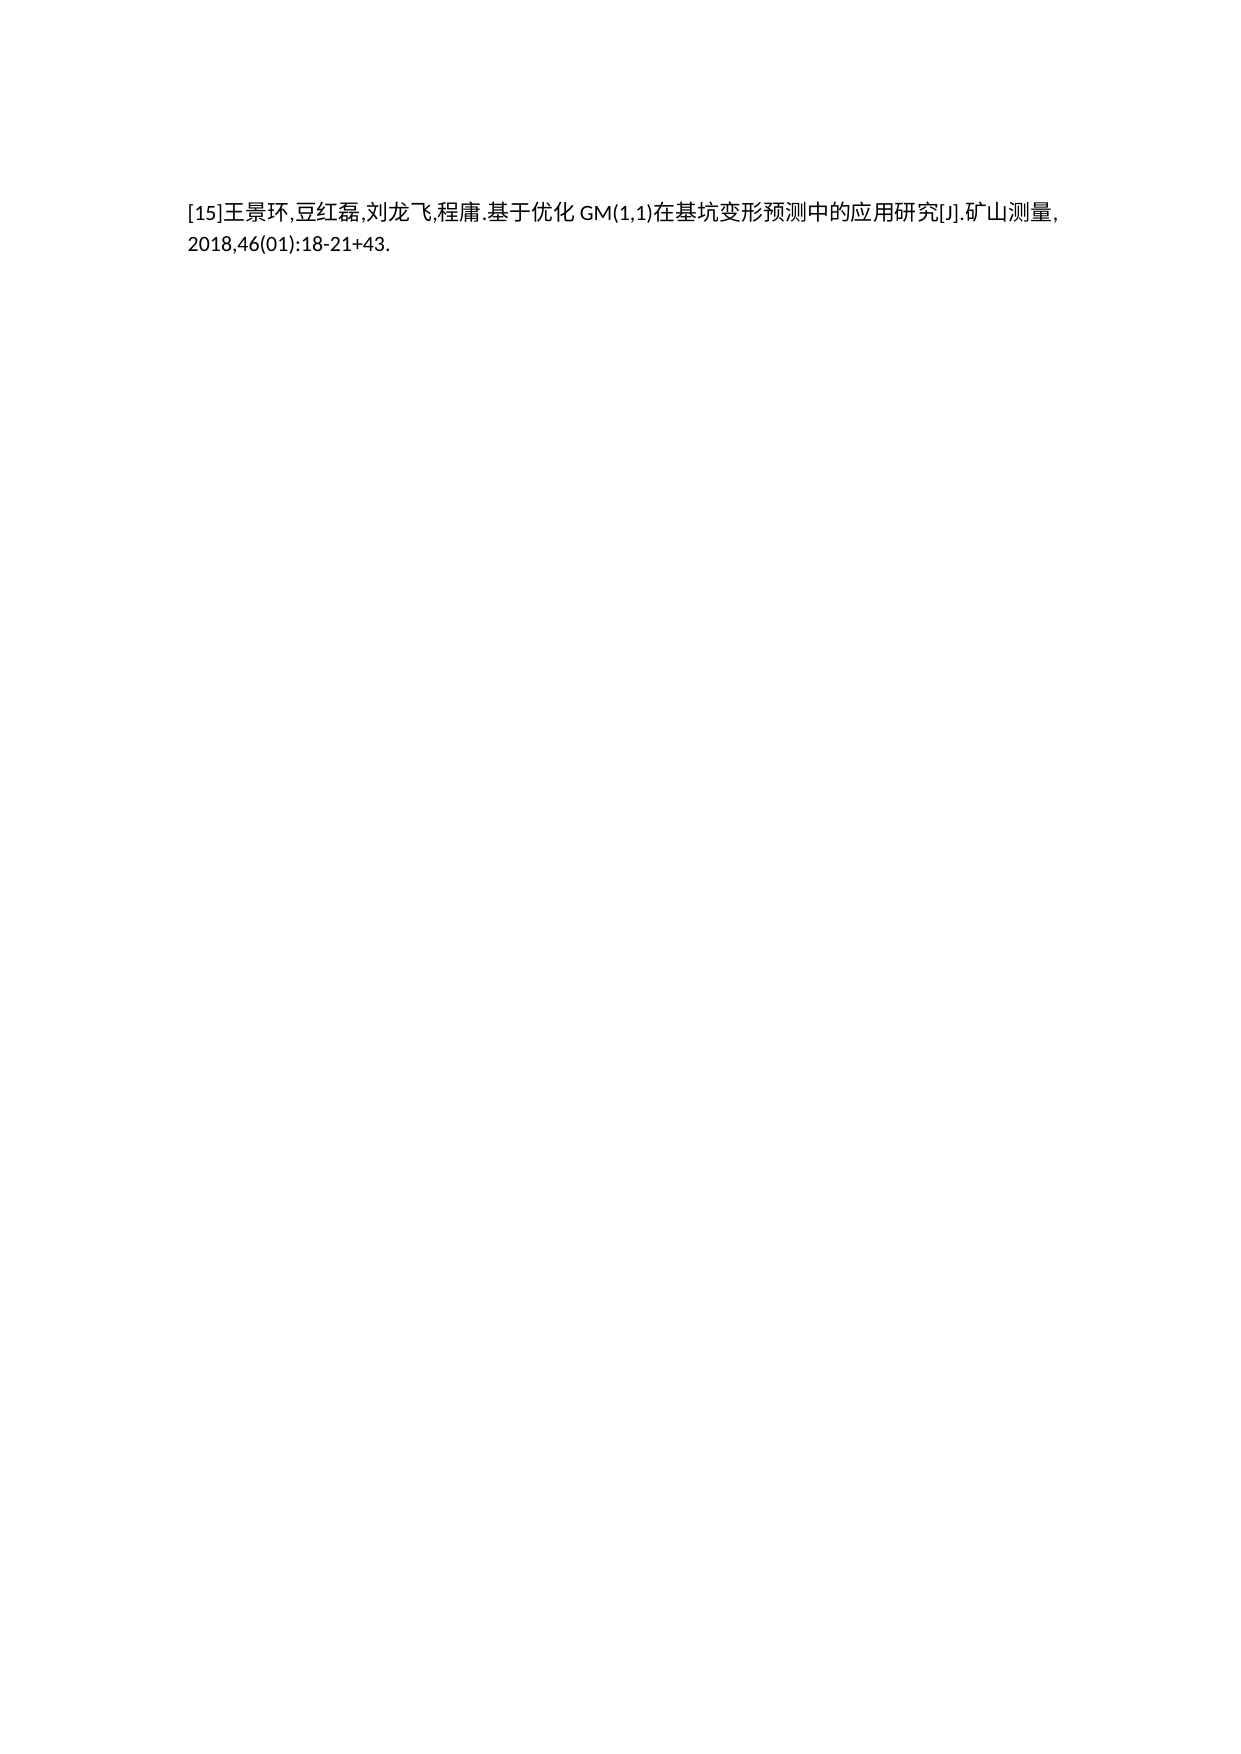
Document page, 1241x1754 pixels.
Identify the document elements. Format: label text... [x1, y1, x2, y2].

text [15]王景环,豆红磊,刘龙飞,程庸.基于优化GM(1,1)在基坑变形预测中的应用研究[J].矿山测量,2018,46(01):18-21+43. [187, 194, 1053, 259]
